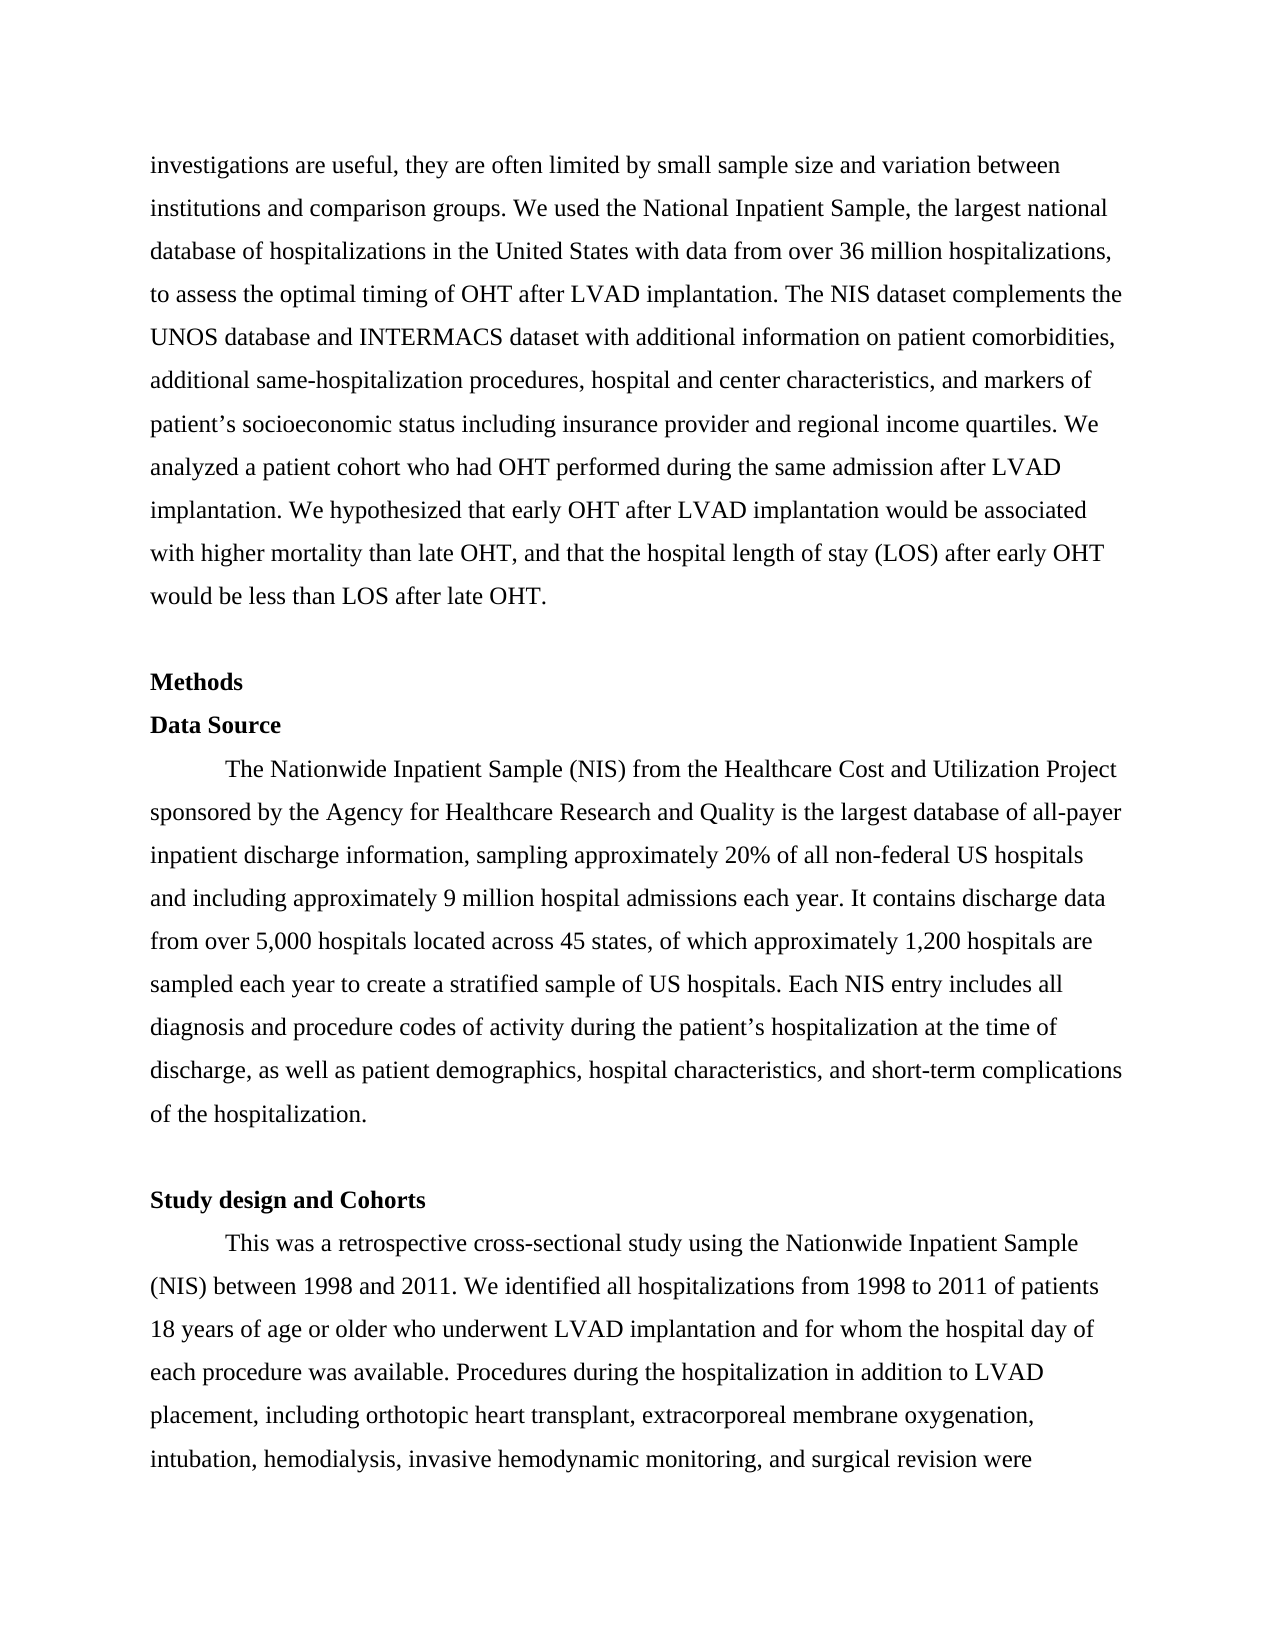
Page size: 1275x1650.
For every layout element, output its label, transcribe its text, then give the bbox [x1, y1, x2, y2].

text Study design and Cohorts [150, 1185, 1125, 1214]
text Methods [150, 667, 1125, 696]
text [150, 150, 1125, 610]
text Data Source [150, 711, 1125, 739]
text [150, 1228, 1125, 1472]
text The Nationwide Inpatient Sample (NIS) from the Healthcare Cost and Utilization Project sponsored by the Agency for Healthcare Research and Quality is the largest database of all-payer inpatient discharge information, sampling approximately 20% of all non-federal US hospitals and including approximately 9 million hospital admissions each year. It contains discharge data from over 5,000 hospitals located across 45 states, of which approximately 1,200 hospitals are sampled each year to create a stratified sample of US hospitals. Each NIS entry includes all diagnosis and procedure codes of activity during the patient’s hospitalization at the time of discharge, as well as patient demographics, hospital characteristics, and short-term complications of the hospitalization. [150, 754, 1125, 1127]
